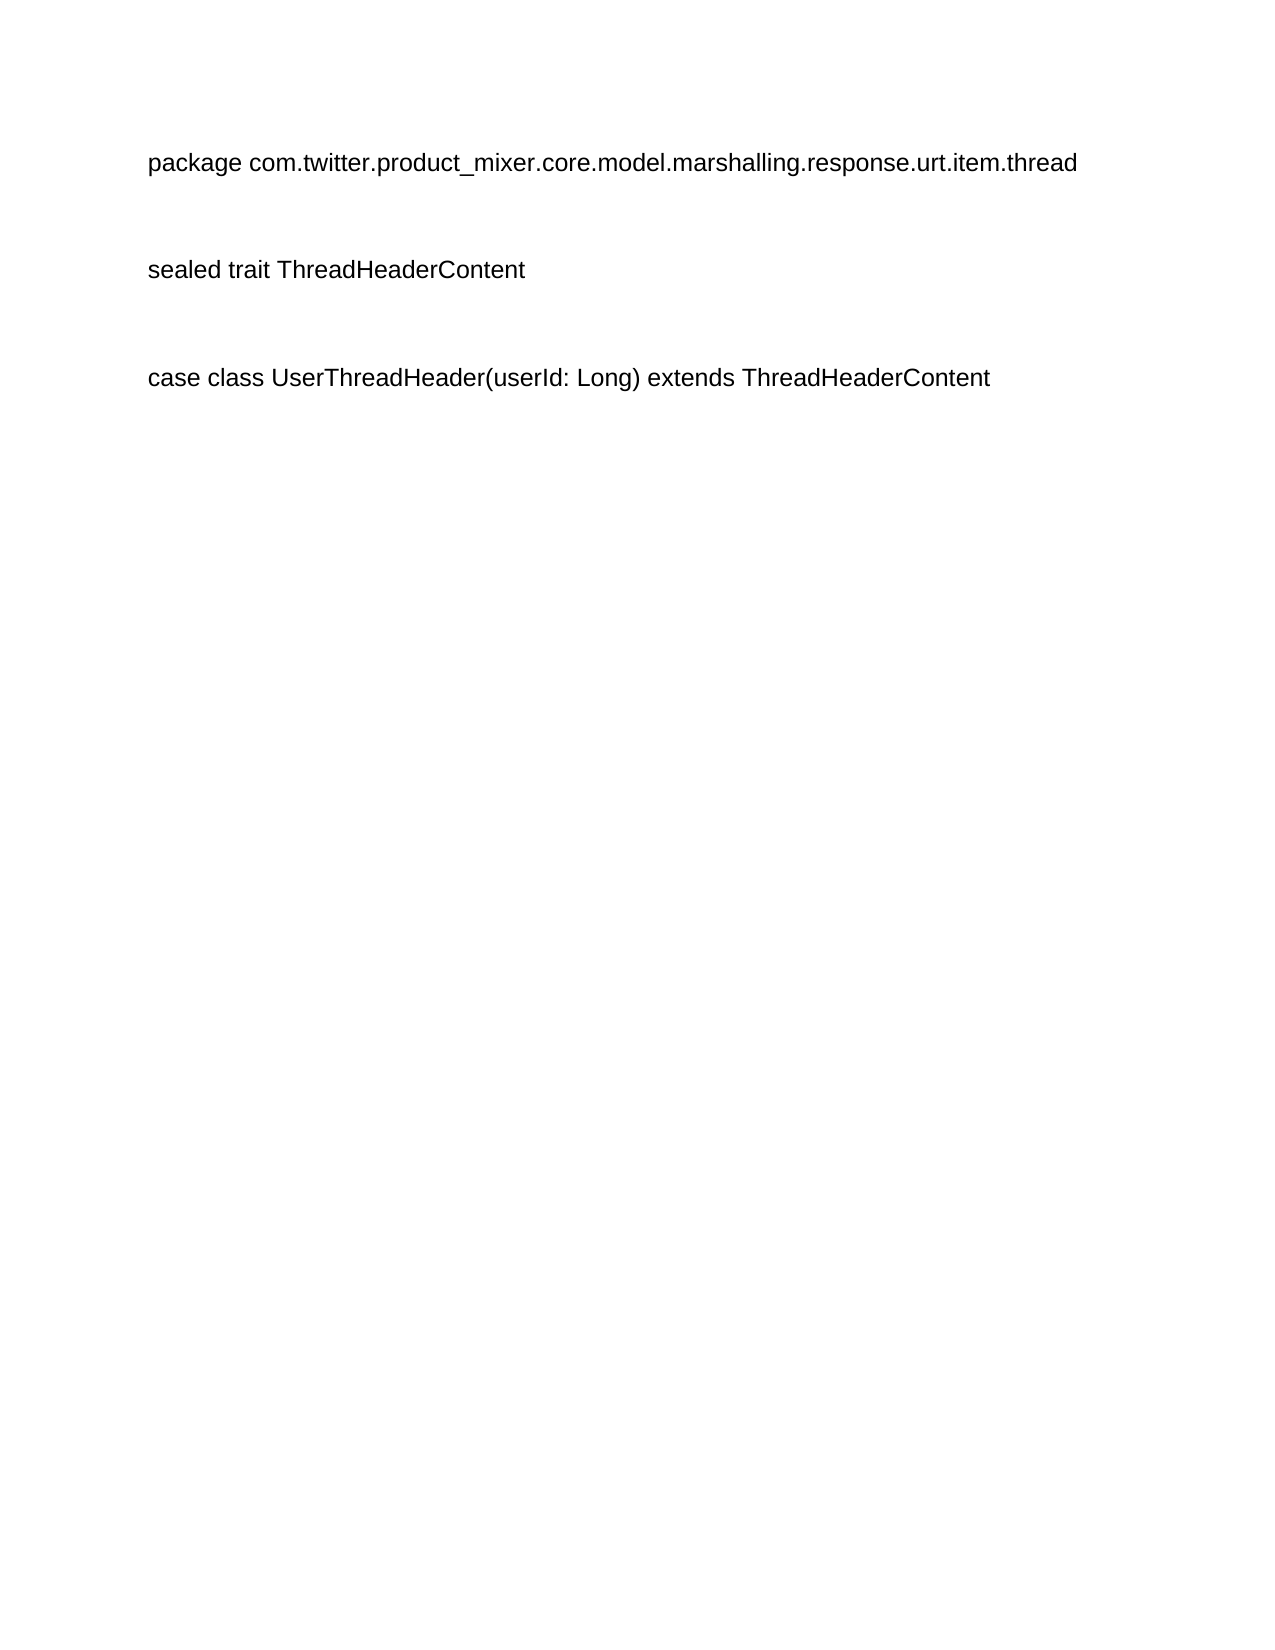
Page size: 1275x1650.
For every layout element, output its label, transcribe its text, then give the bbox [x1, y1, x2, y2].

text package com.twitter.product_mixer.core.model.marshalling.response.urt.item.thread [148, 148, 1127, 176]
text sealed trait ThreadHeaderContent [148, 255, 1127, 284]
text case class UserThreadHeader(userId: Long) extends ThreadHeaderContent [148, 363, 1127, 392]
